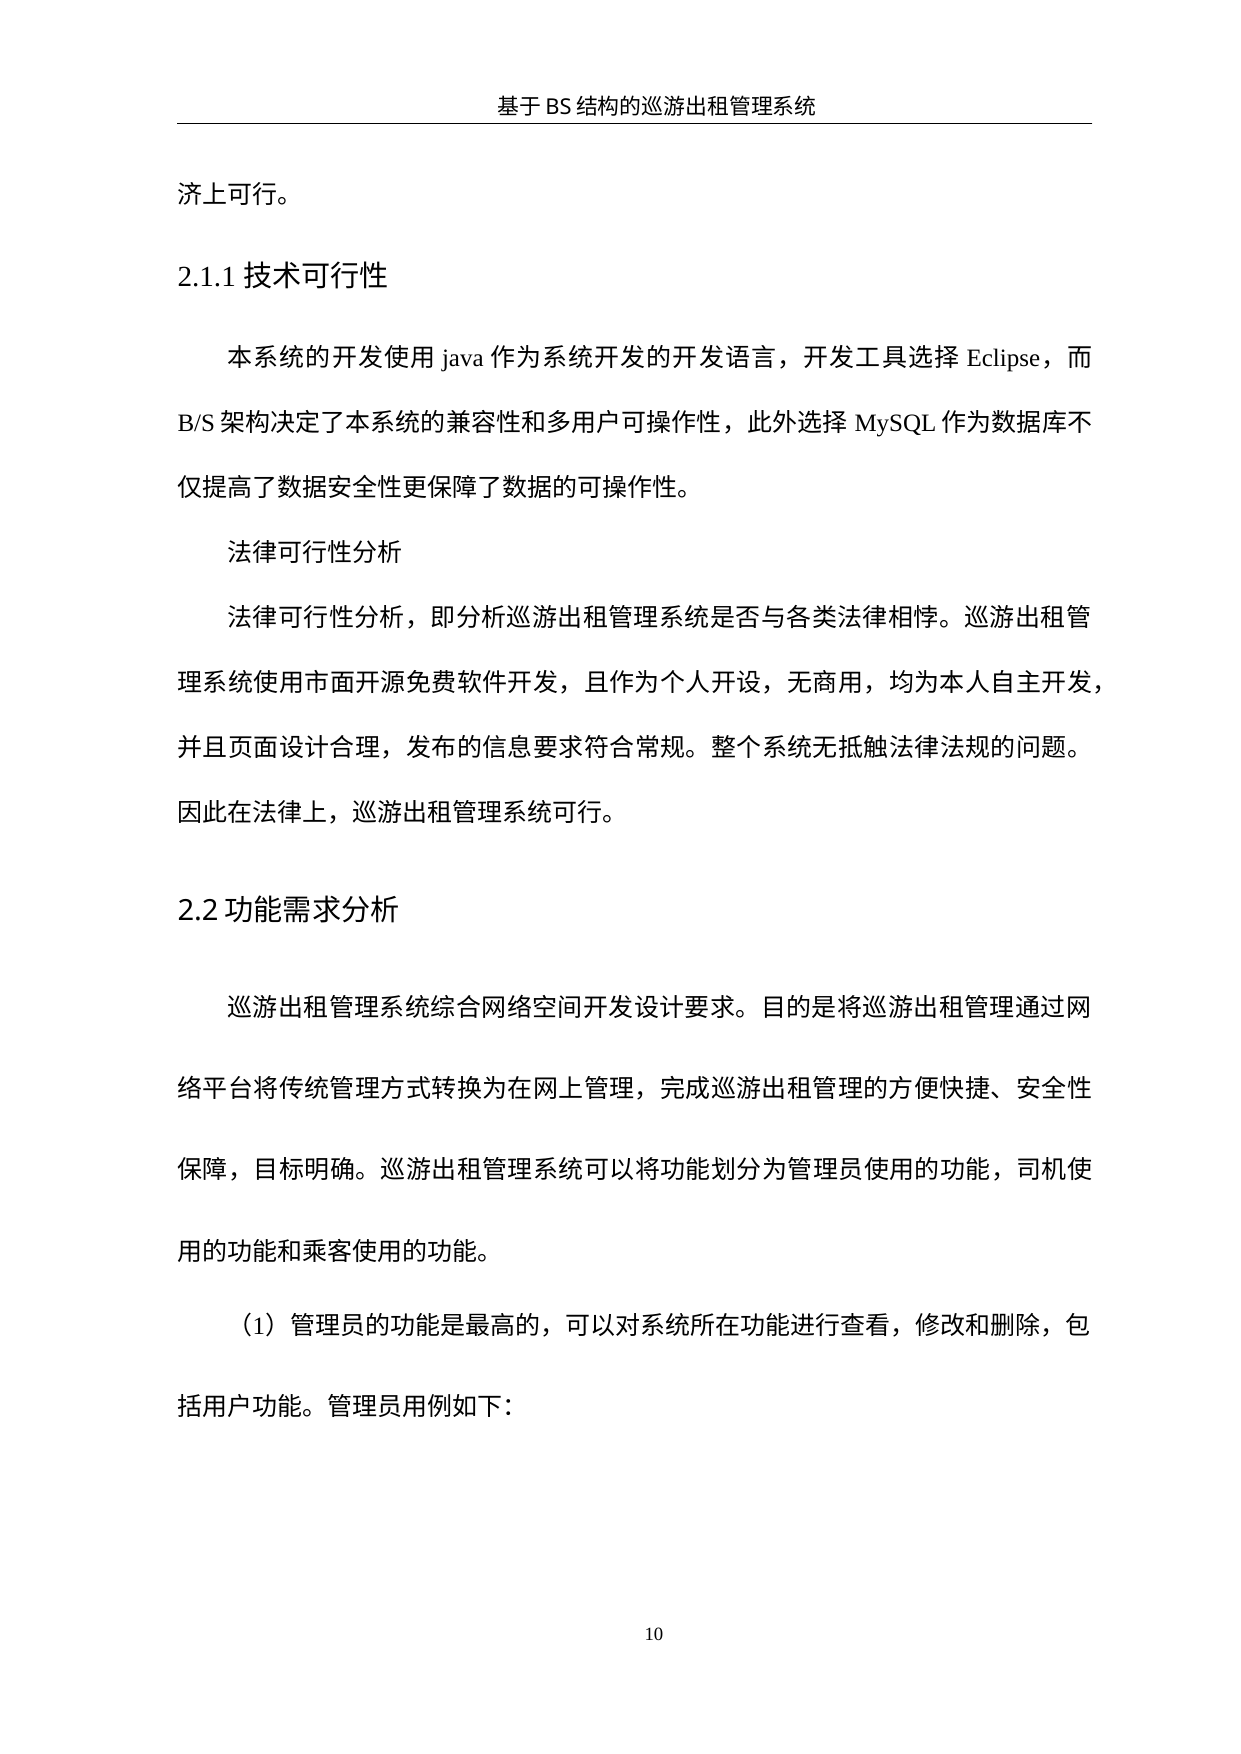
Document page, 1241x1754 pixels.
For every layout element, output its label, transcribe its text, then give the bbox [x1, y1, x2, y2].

text （1）管理员的功能是最高的，可以对系统所在功能进行查看，修改和删除，包括用户功能。管理员用例如下： [177, 1291, 1092, 1437]
subtitle 2.2功能需求分析 [177, 875, 1092, 940]
text 法律可行性分析，即分析巡游出租管理系统是否与各类法律相悖。巡游出租管理系统使用市面开源免费软件开发，且作为个人开设，无商用，均为本人自主开发，并且页面设计合理，发布的信息要求符合常规。整个系统无抵触法律法规的问题。因此在法律上，巡游出租管理系统可行。 [177, 583, 1092, 843]
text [177, 160, 1092, 225]
text 本系统的开发使用java作为系统开发的开发语言，开发工具选择Eclipse，而B/S架构决定了本系统的兼容性和多用户可操作性，此外选择MySQL作为数据库不仅提高了数据安全性更保障了数据的可操作性。 [177, 323, 1092, 518]
text 巡游出租管理系统综合网络空间开发设计要求。目的是将巡游出租管理通过网络平台将传统管理方式转换为在网上管理，完成巡游出租管理的方便快捷、安全性保障，目标明确。巡游出租管理系统可以将功能划分为管理员使用的功能，司机使用的功能和乘客使用的功能。 [177, 973, 1092, 1282]
text 法律可行性分析 [177, 518, 1092, 583]
subtitle 2.1.1 技术可行性 [177, 242, 1092, 307]
